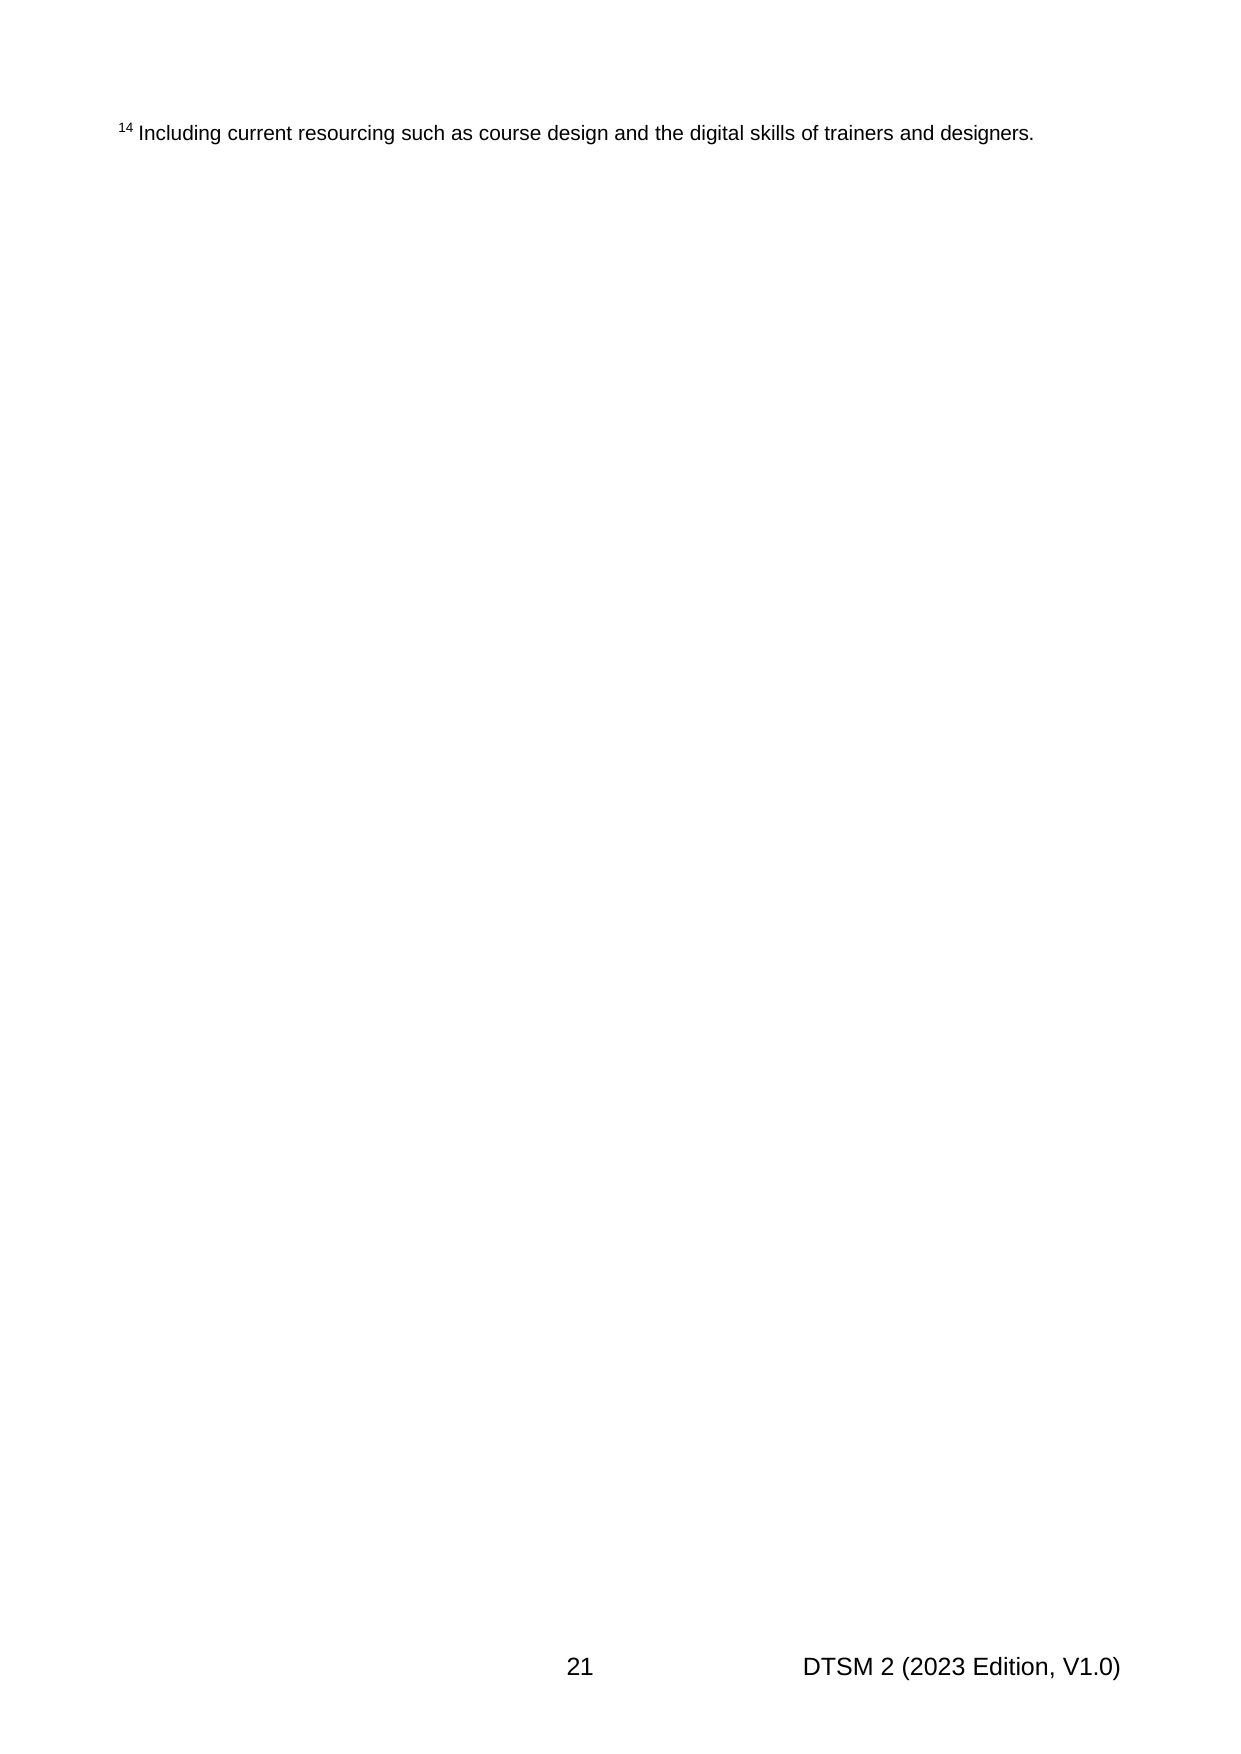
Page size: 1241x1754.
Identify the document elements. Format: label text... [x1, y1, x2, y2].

text 14 Including current resourcing such as course design and the digital skills of trainers and designers. [118, 121, 1137, 145]
